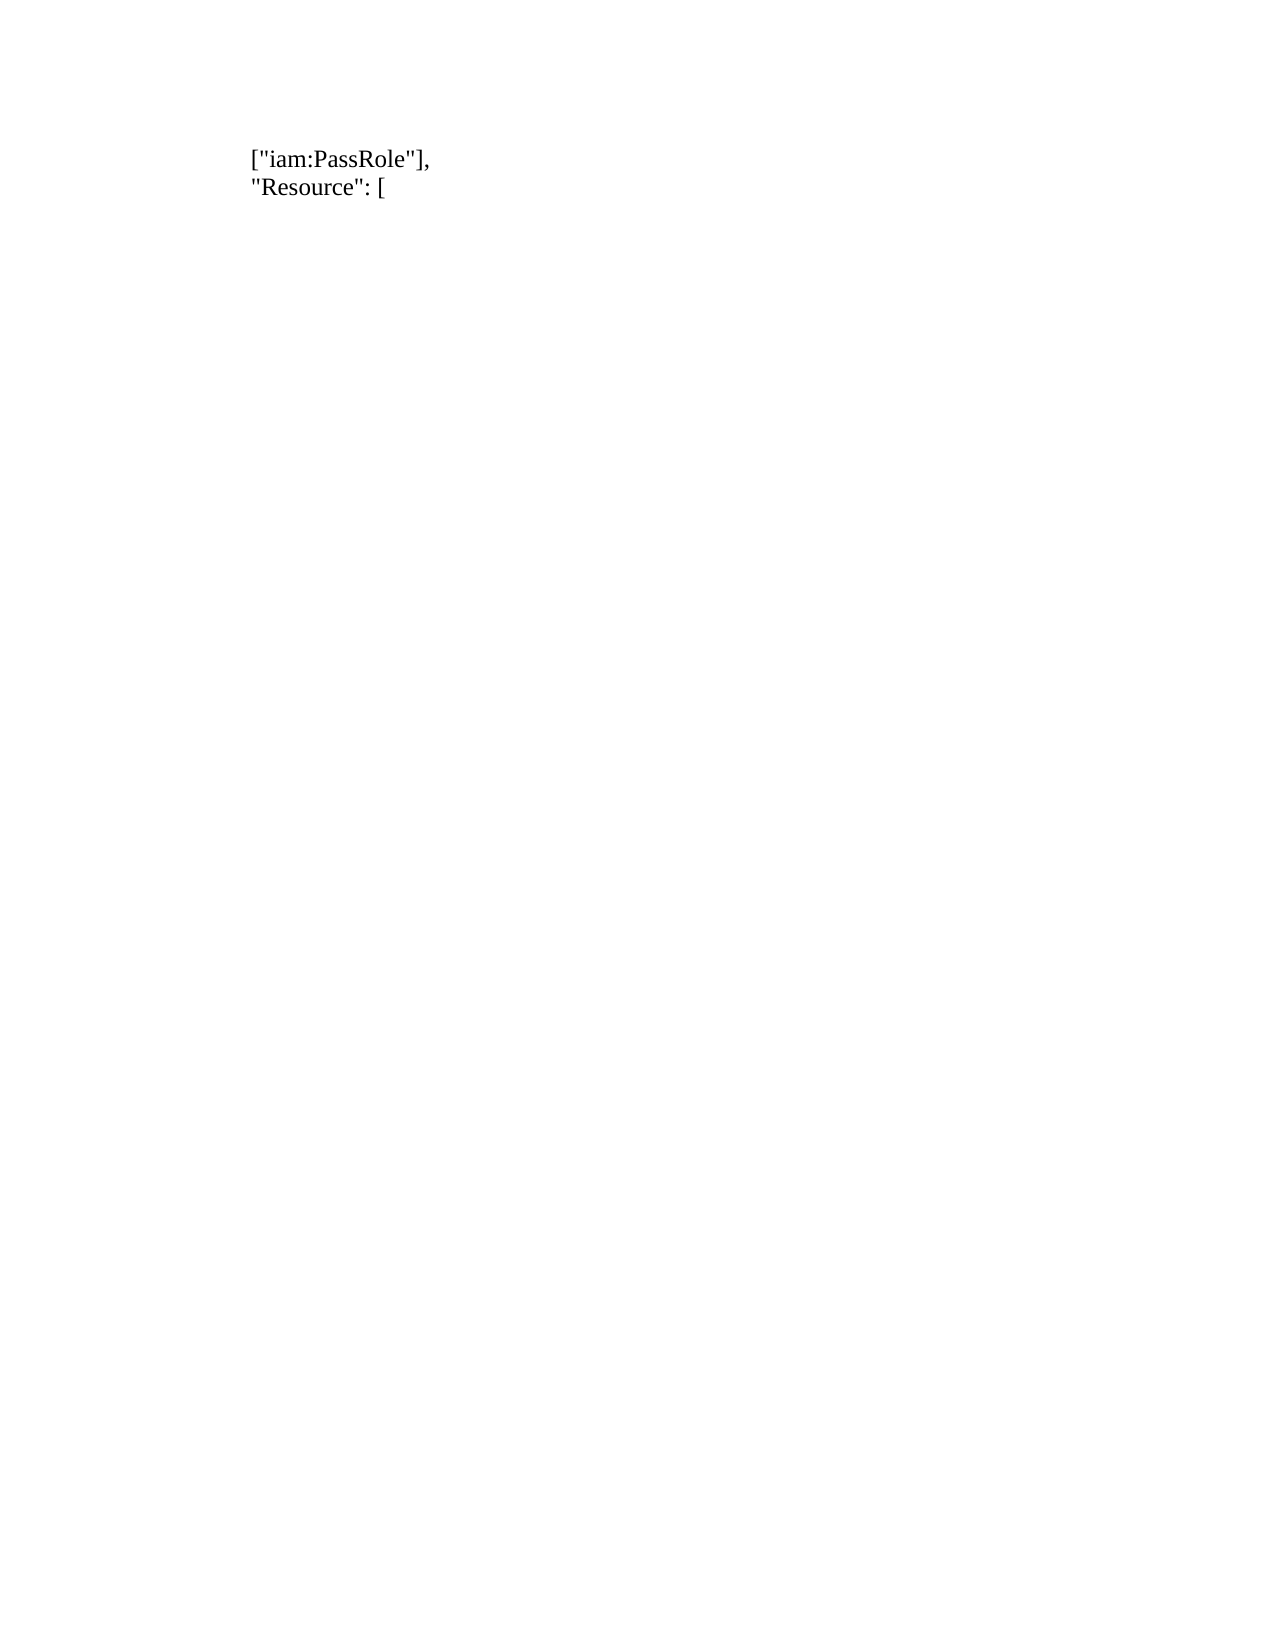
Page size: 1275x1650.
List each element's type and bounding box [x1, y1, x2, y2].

text [251, 144, 531, 201]
